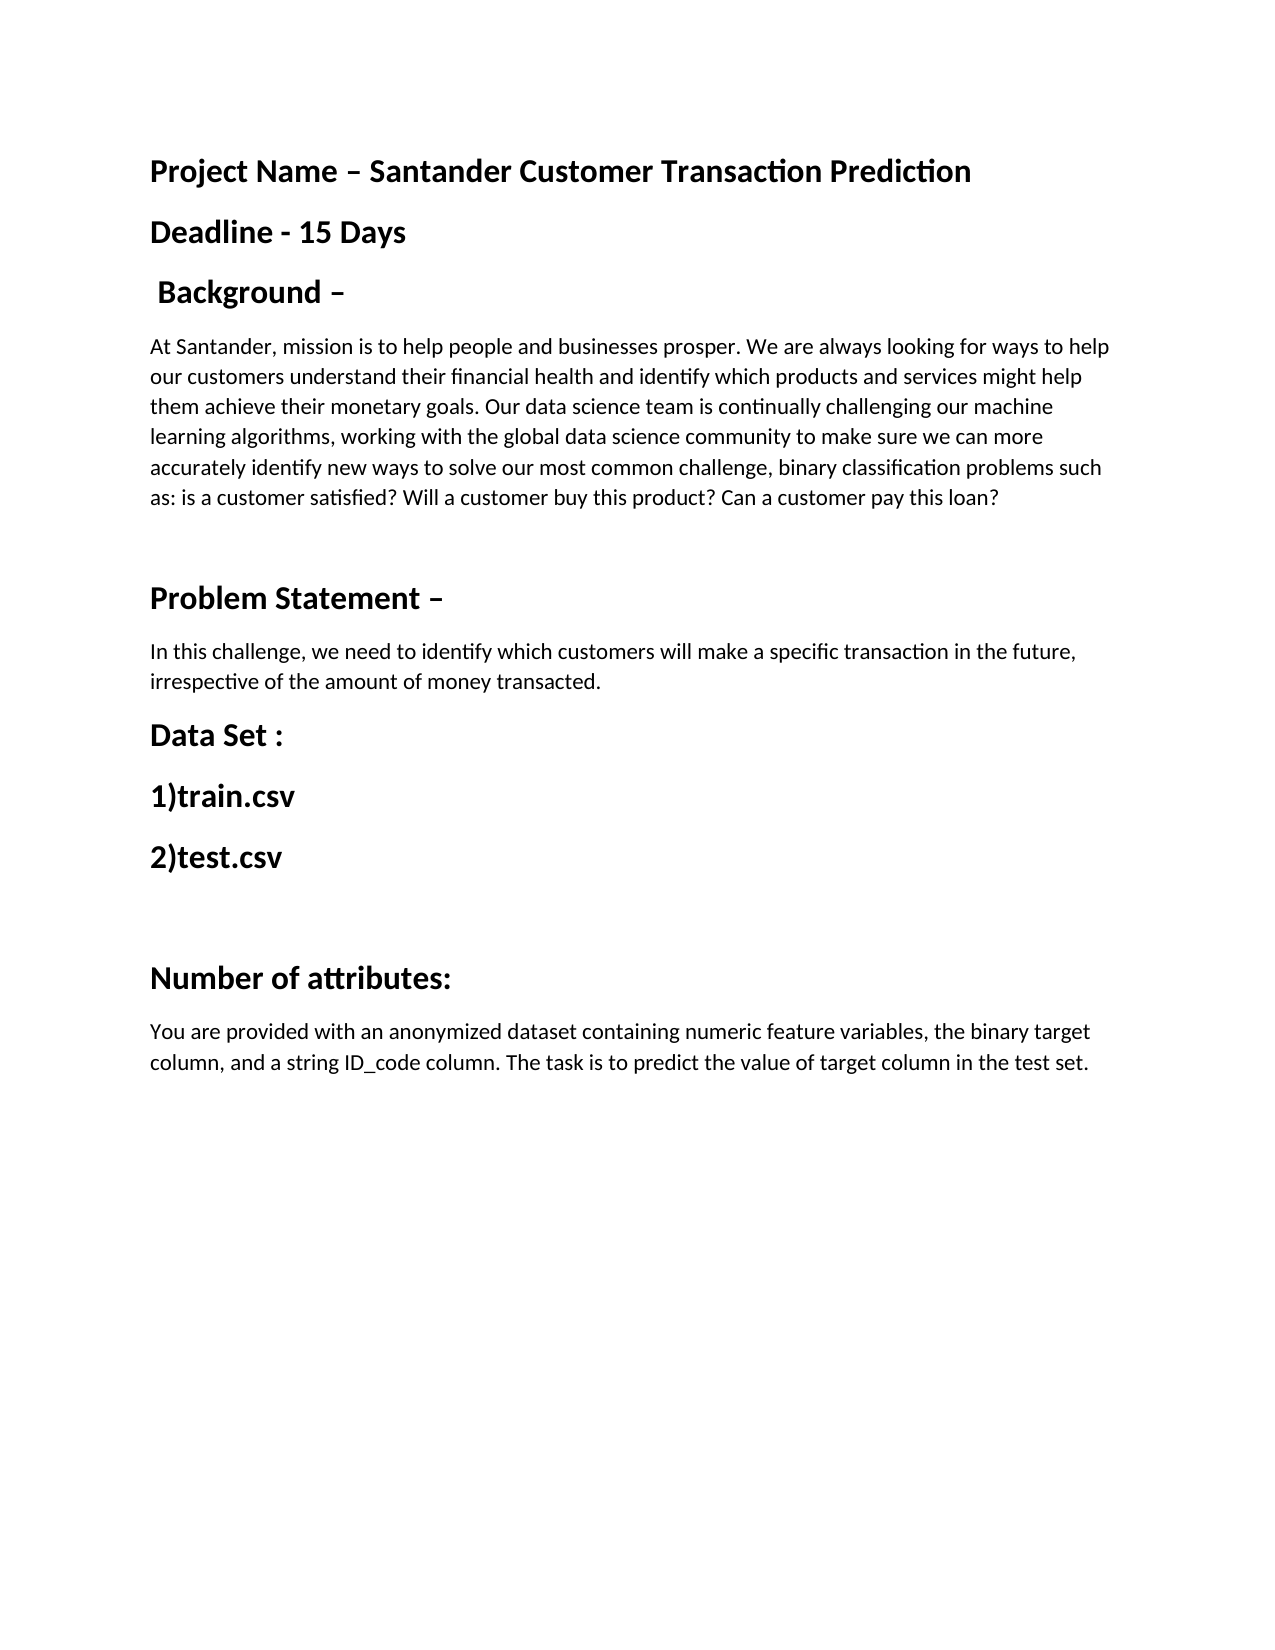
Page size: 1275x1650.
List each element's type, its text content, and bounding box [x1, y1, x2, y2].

text Problem Statement – [150, 577, 1125, 617]
text Deadline - 15 Days [150, 211, 1125, 251]
text Data Set : [150, 714, 1125, 755]
text You are provided with an anonymized dataset containing numeric feature variables, the binary target column, and a string ID_code column. The task is to predict the value of target column in the test set. [150, 1017, 1125, 1076]
text 1)train.csv [150, 775, 1125, 816]
text Number of attributes: [150, 957, 1125, 998]
text Project Name – Santander Customer Transaction Prediction [150, 150, 1125, 191]
text 2)test.csv [150, 836, 1125, 876]
text Background – [150, 271, 1125, 312]
text At Santander, mission is to help people and businesses prosper. We are always looking for ways to help our customers understand their financial health and identify which products and services might help them achieve their monetary goals. Our data science team is continually challenging our machine learning algorithms, working with the global data science community to make sure we can more accurately identify new ways to solve our most common challenge, binary classification problems such as: is a customer satisfied? Will a customer buy this product? Can a customer pay this loan? [150, 332, 1125, 511]
text In this challenge, we need to identify which customers will make a specific transaction in the future, irrespective of the amount of money transacted. [150, 637, 1125, 696]
